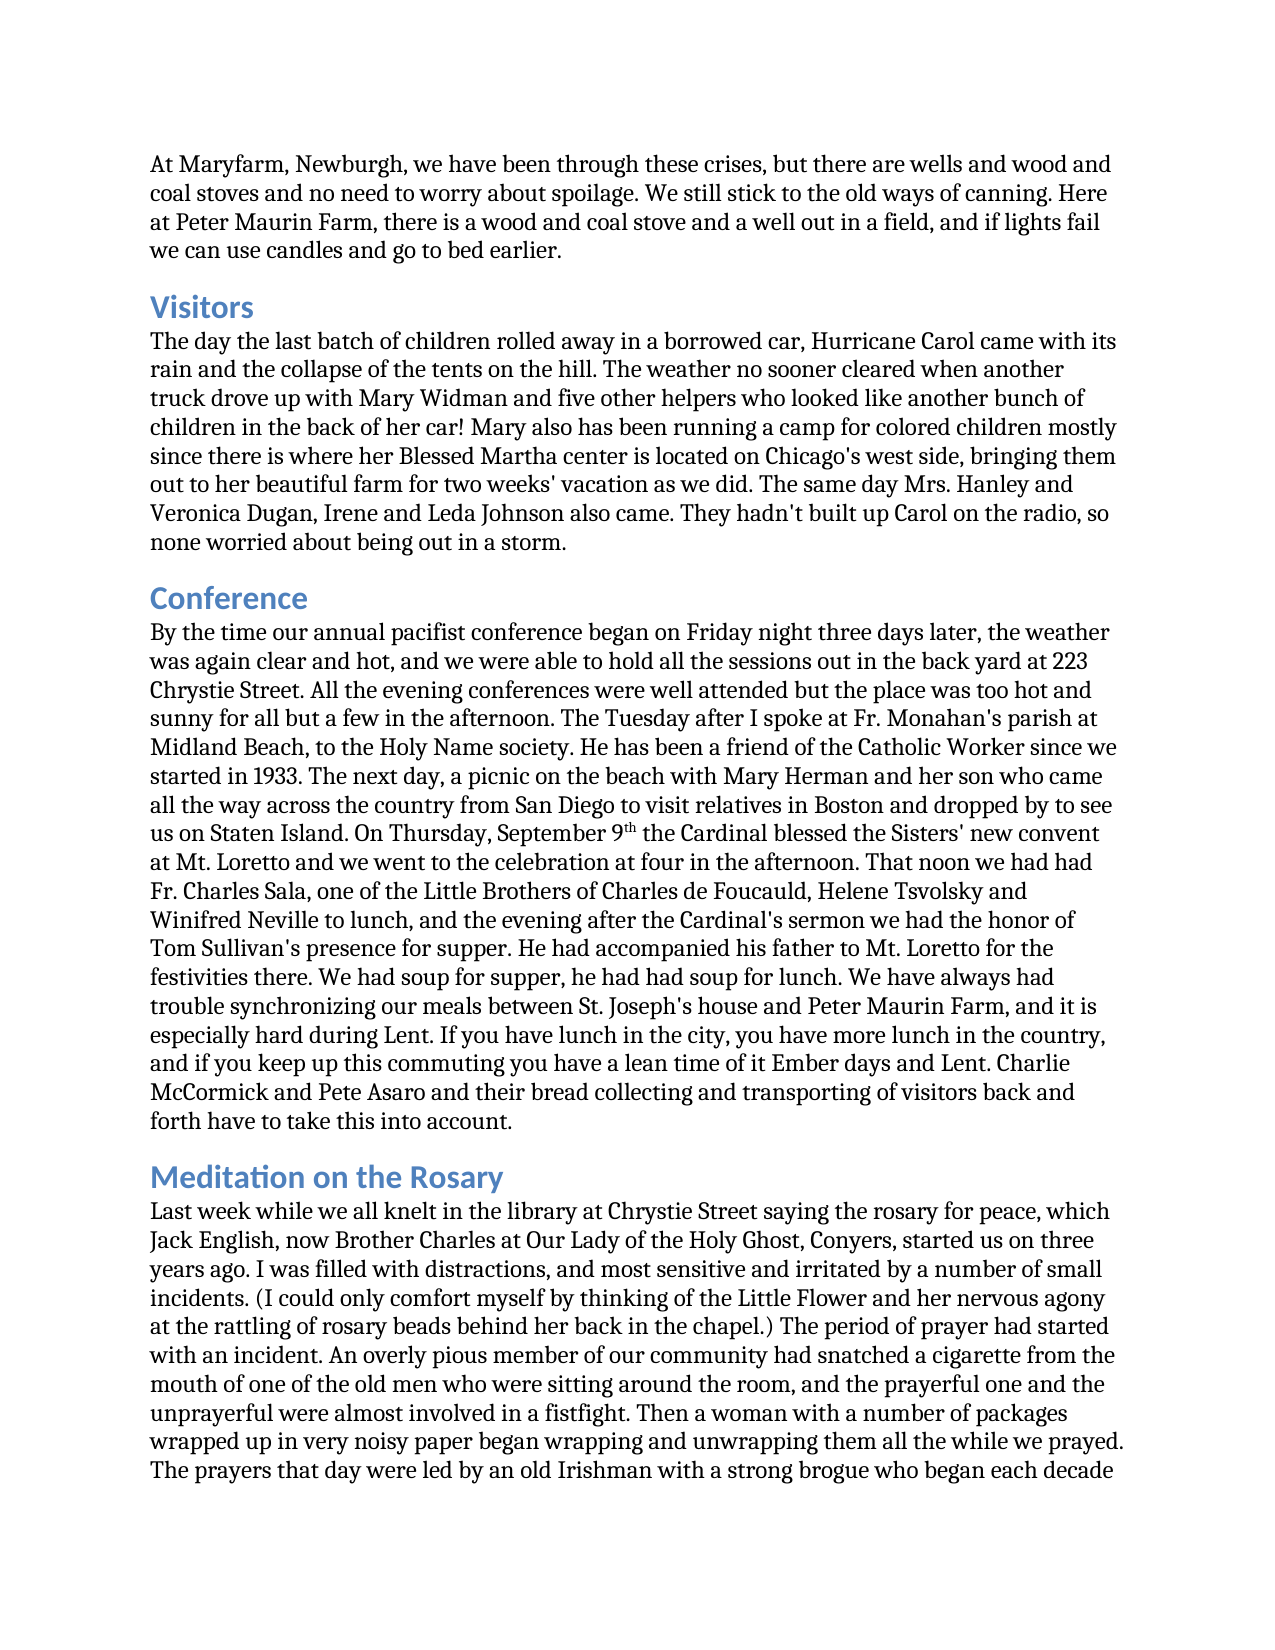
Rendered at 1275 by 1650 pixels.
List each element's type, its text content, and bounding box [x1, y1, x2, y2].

text The day the last batch of children rolled away in a borrowed car, Hurricane Carol came with its rain and the collapse of the tents on the hill. The weather no sooner cleared when another truck drove up with Mary Widman and five other helpers who looked like another bunch of children in the back of her car! Mary also has been running a camp for colored children mostly since there is where her Blessed Martha center is located on Chicago's west side, bringing them out to her beautiful farm for two weeks' vacation as we did. The same day Mrs. Hanley and Veronica Dugan, Irene and Leda Johnson also came. They hadn't built up Carol on the radio, so none worried about being out in a storm. [150, 327, 1125, 557]
text At Maryfarm, Newburgh, we have been through these crises, but there are wells and wood and coal stoves and no need to worry about spoilage. We still stick to the old ways of canning. Here at Peter Maurin Farm, there is a wood and coal stove and a well out in a field, and if lights fail we can use candles and go to bed earlier. [150, 150, 1125, 265]
text By the time our annual pacifist conference began on Friday night three days later, the weather was again clear and hot, and we were able to hold all the sessions out in the back yard at 223 Chrystie Street. All the evening conferences were well attended but the place was too hot and sunny for all but a few in the afternoon. The Tuesday after I spoke at Fr. Monahan's parish at Midland Beach, to the Holy Name society. He has been a friend of the Catholic Worker since we started in 1933. The next day, a picnic on the beach with Mary Herman and her son who came all the way across the country from San Diego to visit relatives in Boston and dropped by to see us on Staten Island. On Thursday, September 9th the Cardinal blessed the Sisters' new convent at Mt. Loretto and we went to the celebration at four in the afternoon. That noon we had had Fr. Charles Sala, one of the Little Brothers of Charles de Foucauld, Helene Tsvolsky and Winifred Neville to lunch, and the evening after the Cardinal's sermon we had the honor of Tom Sullivan's presence for supper. He had accompanied his father to Mt. Loretto for the festivities there. We had soup for supper, he had had soup for lunch. We have always had trouble synchronizing our meals between St. Joseph's house and Peter Maurin Farm, and it is especially hard during Lent. If you have lunch in the city, you have more lunch in the country, and if you keep up this commuting you have a lean time of it Ember days and Lent. Charlie McCormick and Pete Asaro and their bread collecting and transporting of visitors back and forth have to take this into account. [150, 618, 1125, 1136]
subtitle Conference [150, 577, 1125, 618]
subtitle Visitors [150, 286, 1125, 327]
subtitle Meditation on the Rosary [150, 1156, 1125, 1197]
